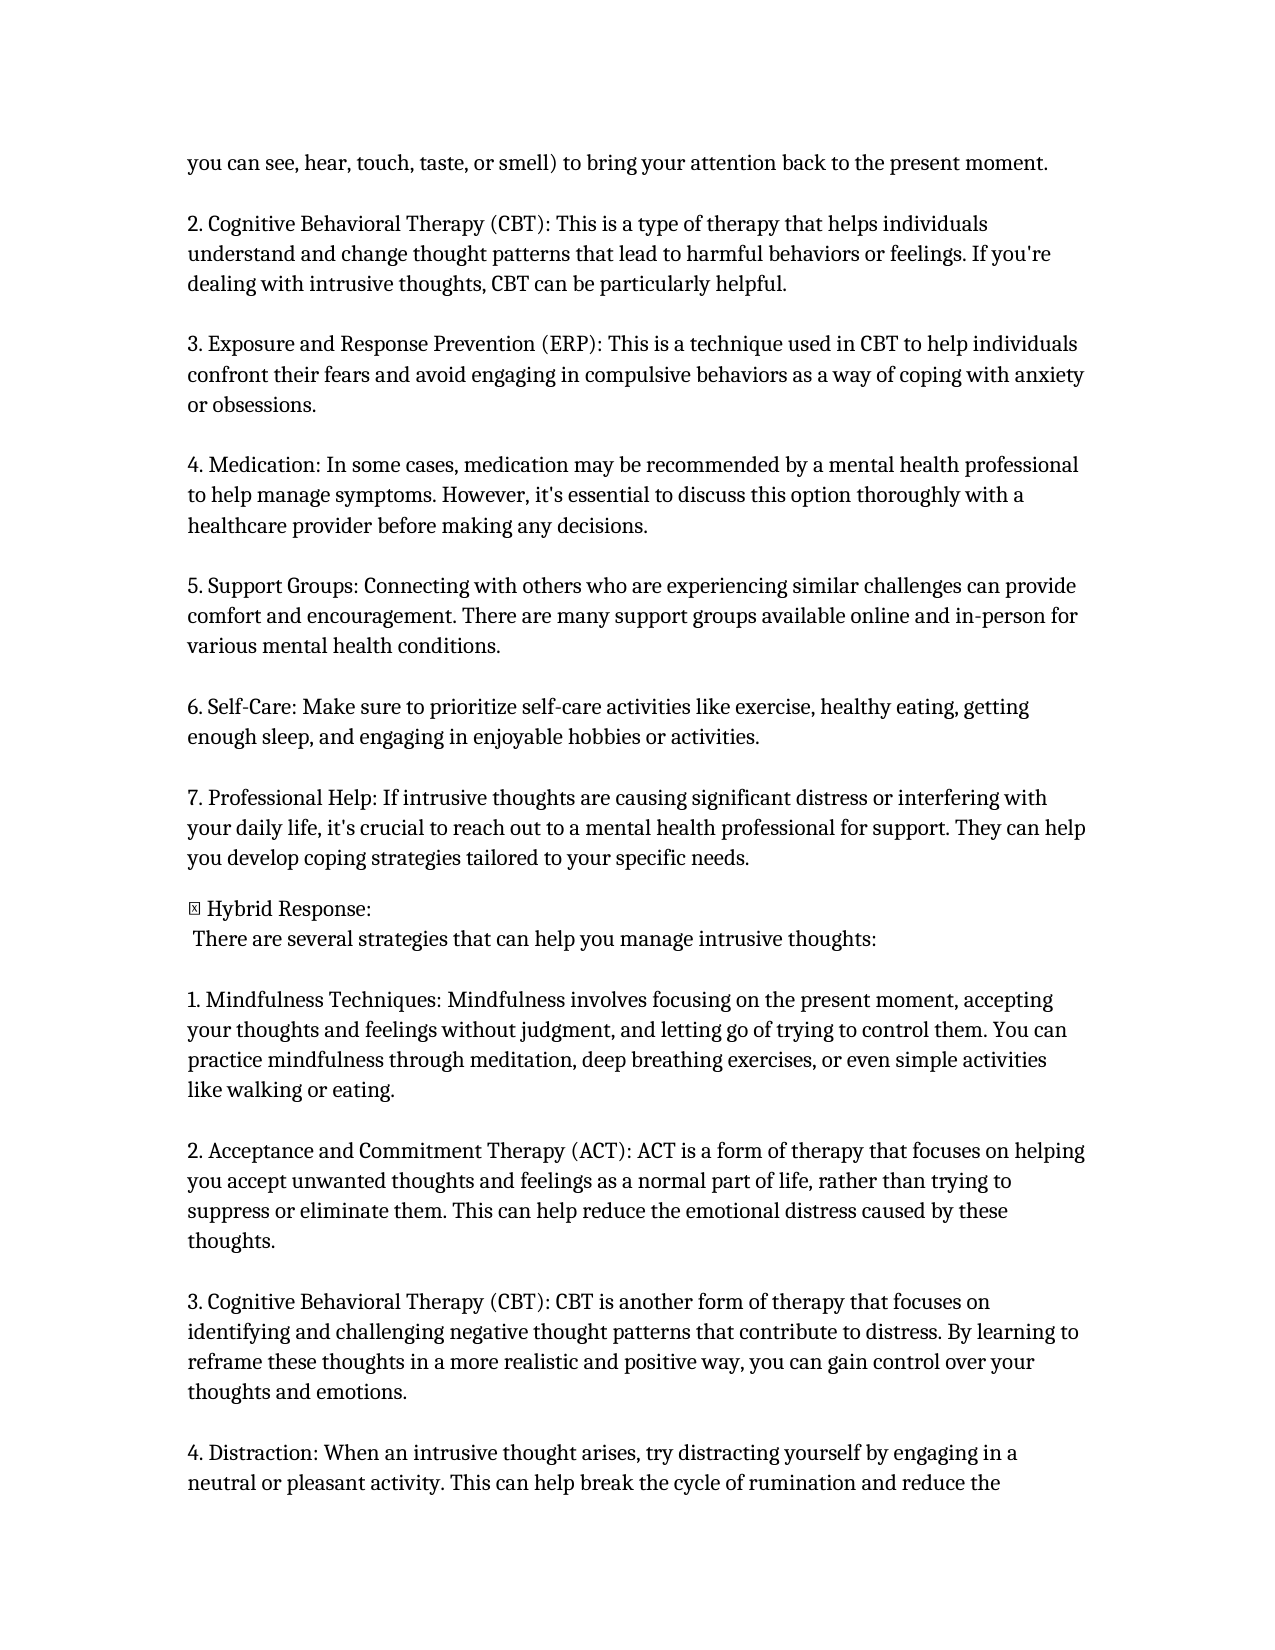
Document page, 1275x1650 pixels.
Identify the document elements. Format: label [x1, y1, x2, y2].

text [187, 896, 1087, 1496]
text [187, 150, 1087, 871]
